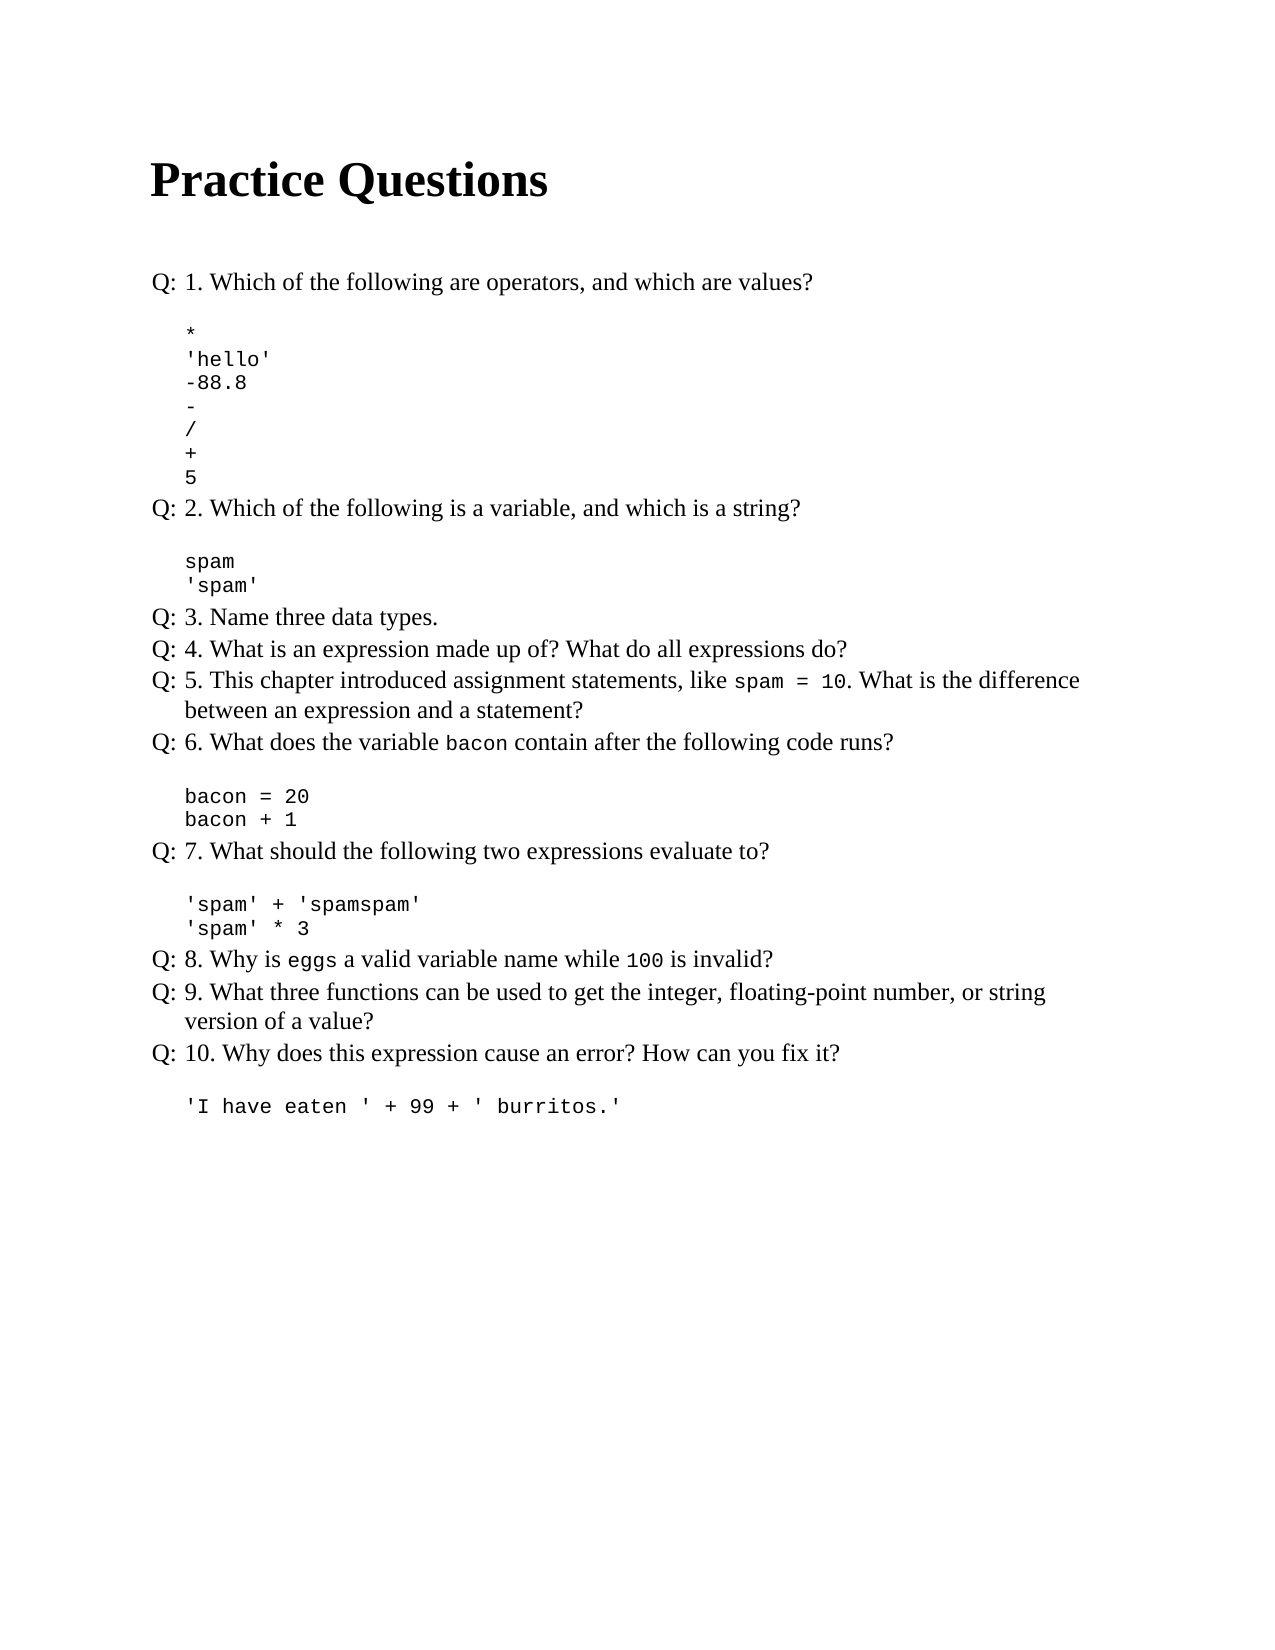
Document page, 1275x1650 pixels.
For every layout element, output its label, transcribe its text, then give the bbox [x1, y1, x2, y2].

table_cell 6. What does the variable bacon contain after the following code runs? bacon = 20 bacon + 1 [183, 726, 1125, 835]
table_cell Q: [150, 943, 183, 976]
table_cell Q: [150, 632, 183, 664]
table_header 1. Which of the following are operators, and which are values? * 'hello' -88.8 - / + 5 [183, 265, 1125, 492]
table_cell Q: [150, 600, 183, 632]
table_cell Q: [150, 976, 183, 1036]
table_cell 2. Which of the following is a variable, and which is a string? spam 'spam' [183, 492, 1125, 600]
text Practice Questions [150, 150, 1125, 207]
table_cell 4. What is an expression made up of? What do all expressions do? [183, 632, 1125, 664]
table_cell Q: [150, 1036, 183, 1121]
table_cell 3. Name three data types. [183, 600, 1125, 632]
table_header Q: [150, 265, 183, 492]
table_cell 8. Why is eggs a valid variable name while 100 is invalid? [183, 943, 1125, 976]
table_cell 7. What should the following two expressions evaluate to? 'spam' + 'spamspam' 'spam' * 3 [183, 835, 1125, 943]
table_cell Q: [150, 664, 183, 726]
table_cell Q: [150, 726, 183, 835]
table_cell Q: [150, 492, 183, 600]
table_cell 10. Why does this expression cause an error? How can you fix it? 'I have eaten ' + 99 + ' burritos.' [183, 1036, 1125, 1121]
table_cell 5. This chapter introduced assignment statements, like spam = 10. What is the difference between an expression and a statement? [183, 664, 1125, 726]
table_cell 9. What three functions can be used to get the integer, floating-point number, or string version of a value? [183, 976, 1125, 1036]
table_cell Q: [150, 835, 183, 943]
